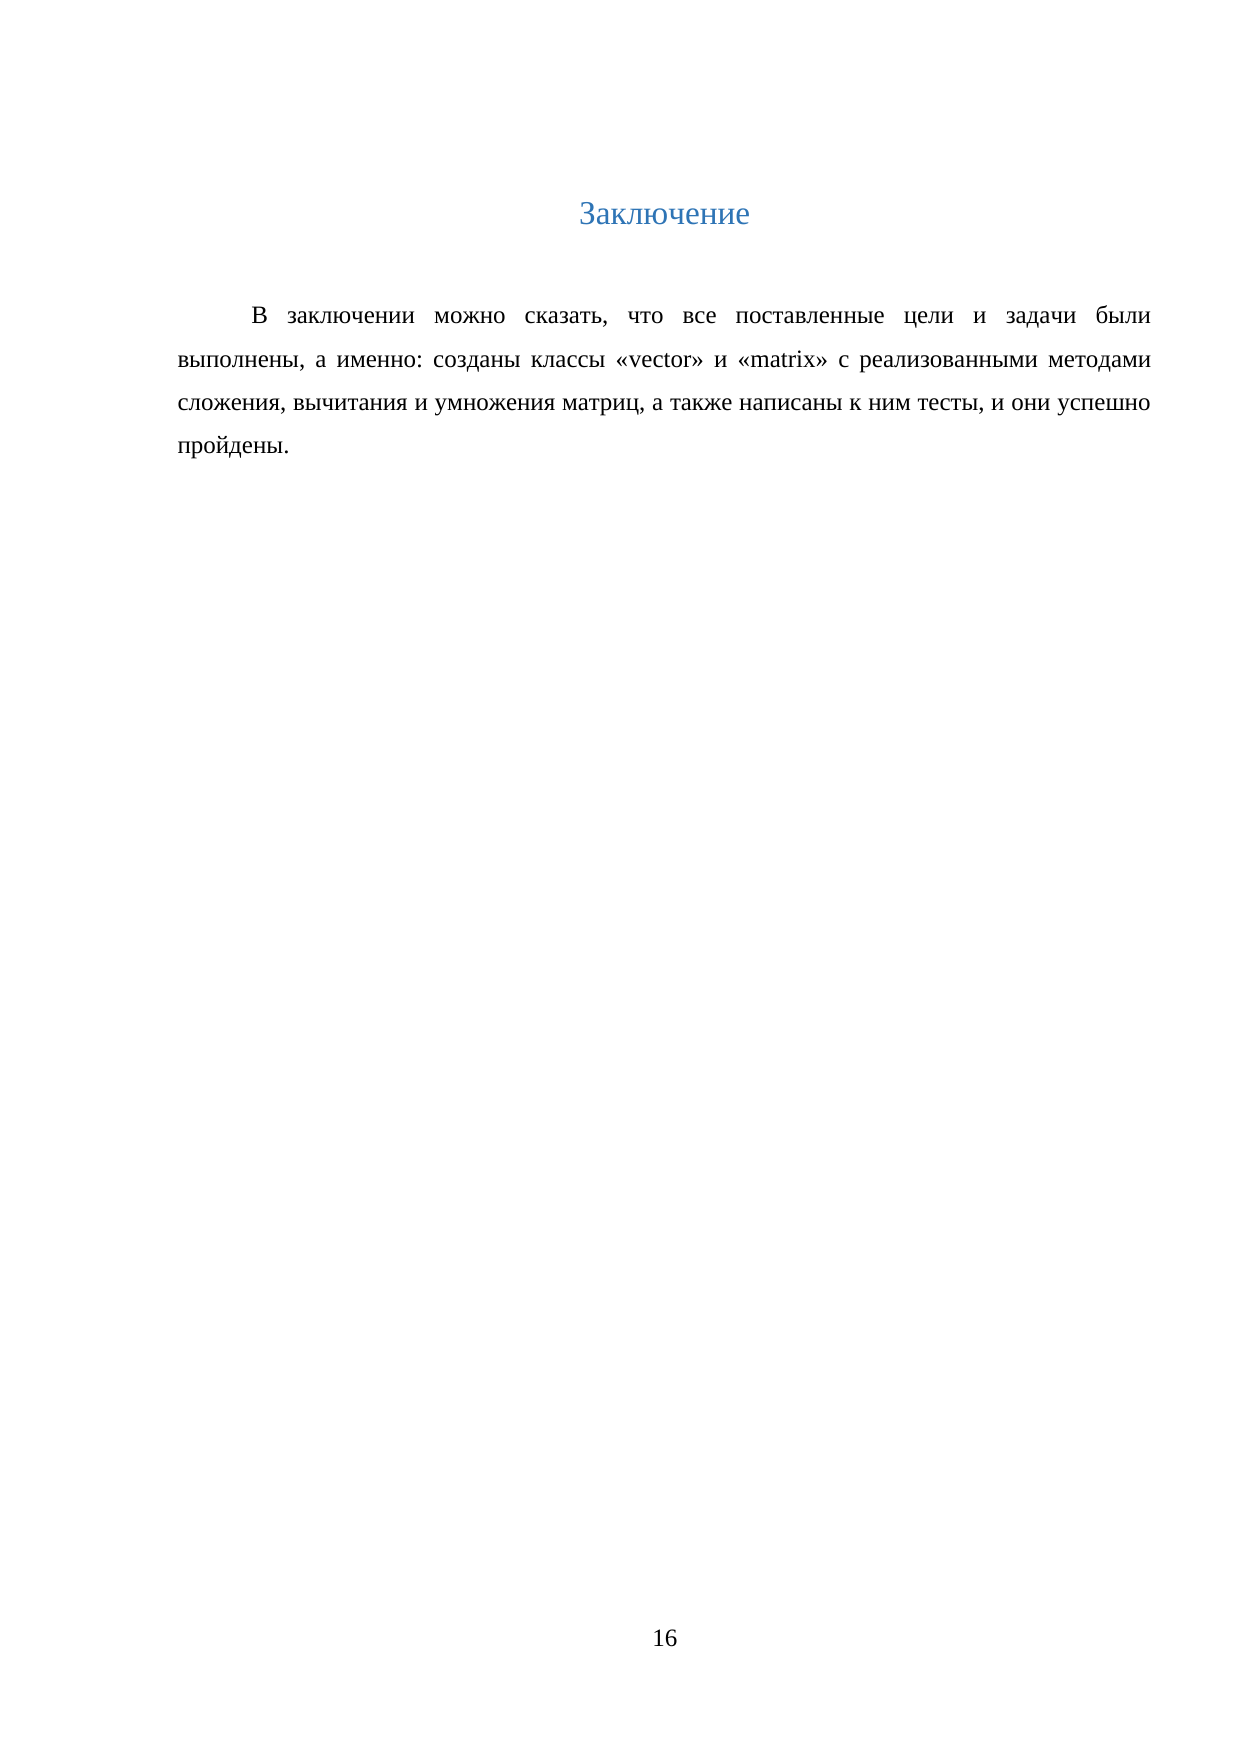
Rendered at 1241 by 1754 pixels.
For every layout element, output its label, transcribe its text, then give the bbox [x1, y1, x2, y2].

subtitle Заключение [177, 193, 1152, 231]
text В заключении можно сказать, что все поставленные цели и задачи были выполнены, а именно: созданы классы «vector» и «matrix» с реализованными методами сложения, вычитания и умножения матриц, а также написаны к ним тесты, и они успешно пройдены. [177, 301, 1152, 459]
